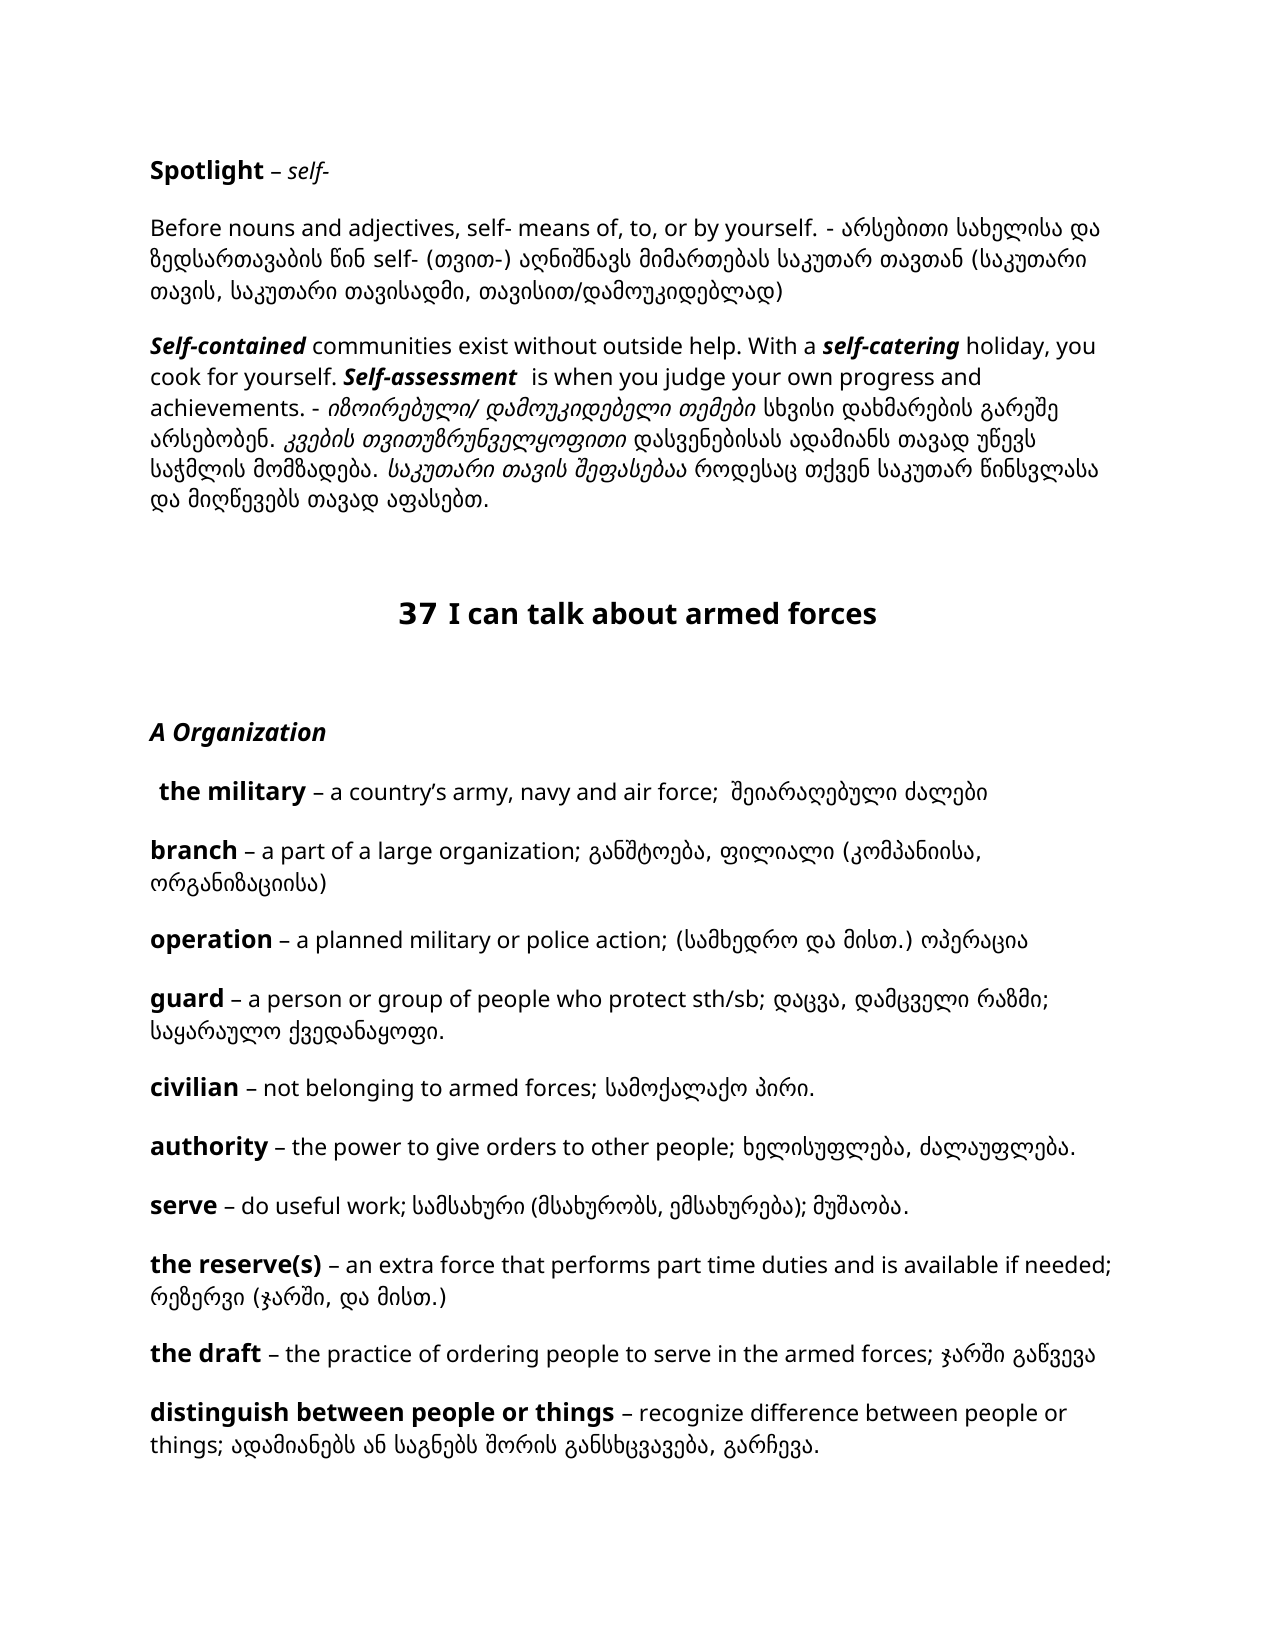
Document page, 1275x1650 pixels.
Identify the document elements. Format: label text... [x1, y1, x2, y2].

text branch – a part of a large organization; განშტოება, ფილიალი (კომპანიისა, ორგანიზაციისა) [150, 832, 1125, 896]
text civilian – not belonging to armed forces; სამოქალაქო პირი. [150, 1069, 1125, 1104]
text the reserve(s) – an extra force that performs part time duties and is available if needed; რეზერვი (ჯარში, და მისთ.) [150, 1247, 1125, 1311]
text 37 I can talk about armed forces [150, 593, 1125, 633]
text guard – a person or group of people who protect sth/sb; დაცვა, დამცველი რაზმი; საყარაულო ქვედანაყოფი. [150, 981, 1125, 1044]
text serve – do useful work; სამსახური (მსახურობს, ემსახურება); მუშაობა. [150, 1188, 1125, 1222]
text authority – the power to give orders to other people; ხელისუფლება, ძალაუფლება. [150, 1129, 1125, 1163]
text A Organization [150, 714, 1125, 748]
text Self-contained communities exist without outside help. With a self-catering holiday, you cook for yourself. Self-assessment is when you judge your own progress and achievements. - იზოირებული/ დამოუკიდებელი თემები სხვისი დახმარების გარეშე არსებობენ. კვების თვითუზრუნველყოფითი დასვენებისას ადამიანს თავად უწევს საჭმლის მომზადება. საკუთარი თავის შეფასებაა როდესაც თქვენ საკუთარ წინსვლასა და მიღწევებს თავად აფასებთ. [150, 329, 1125, 513]
text Before nouns and adjectives, self- means of, to, or by yourself. - არსებითი სახელისა და ზედსართავაბის წინ self- (თვით-) აღნიშნავს მიმართებას საკუთარ თავთან (საკუთარი თავის, საკუთარი თავისადმი, თავისით/დამოუკიდებლად) [150, 212, 1125, 304]
text distinguish between people or things – recognize difference between people or things; ადამიანებს ან საგნებს შორის განსხცვავება, გარჩევა. [150, 1395, 1125, 1460]
text operation – a planned military or police action; (სამხედრო და მისთ.) ოპერაცია [150, 921, 1125, 956]
text the military – a country’s army, navy and air force; შეიარაღებული ძალები [150, 773, 1125, 807]
text Spotlight – self- [150, 153, 1125, 187]
text the draft – the practice of ordering people to serve in the armed forces; ჯარში გაწვევა [150, 1336, 1125, 1370]
